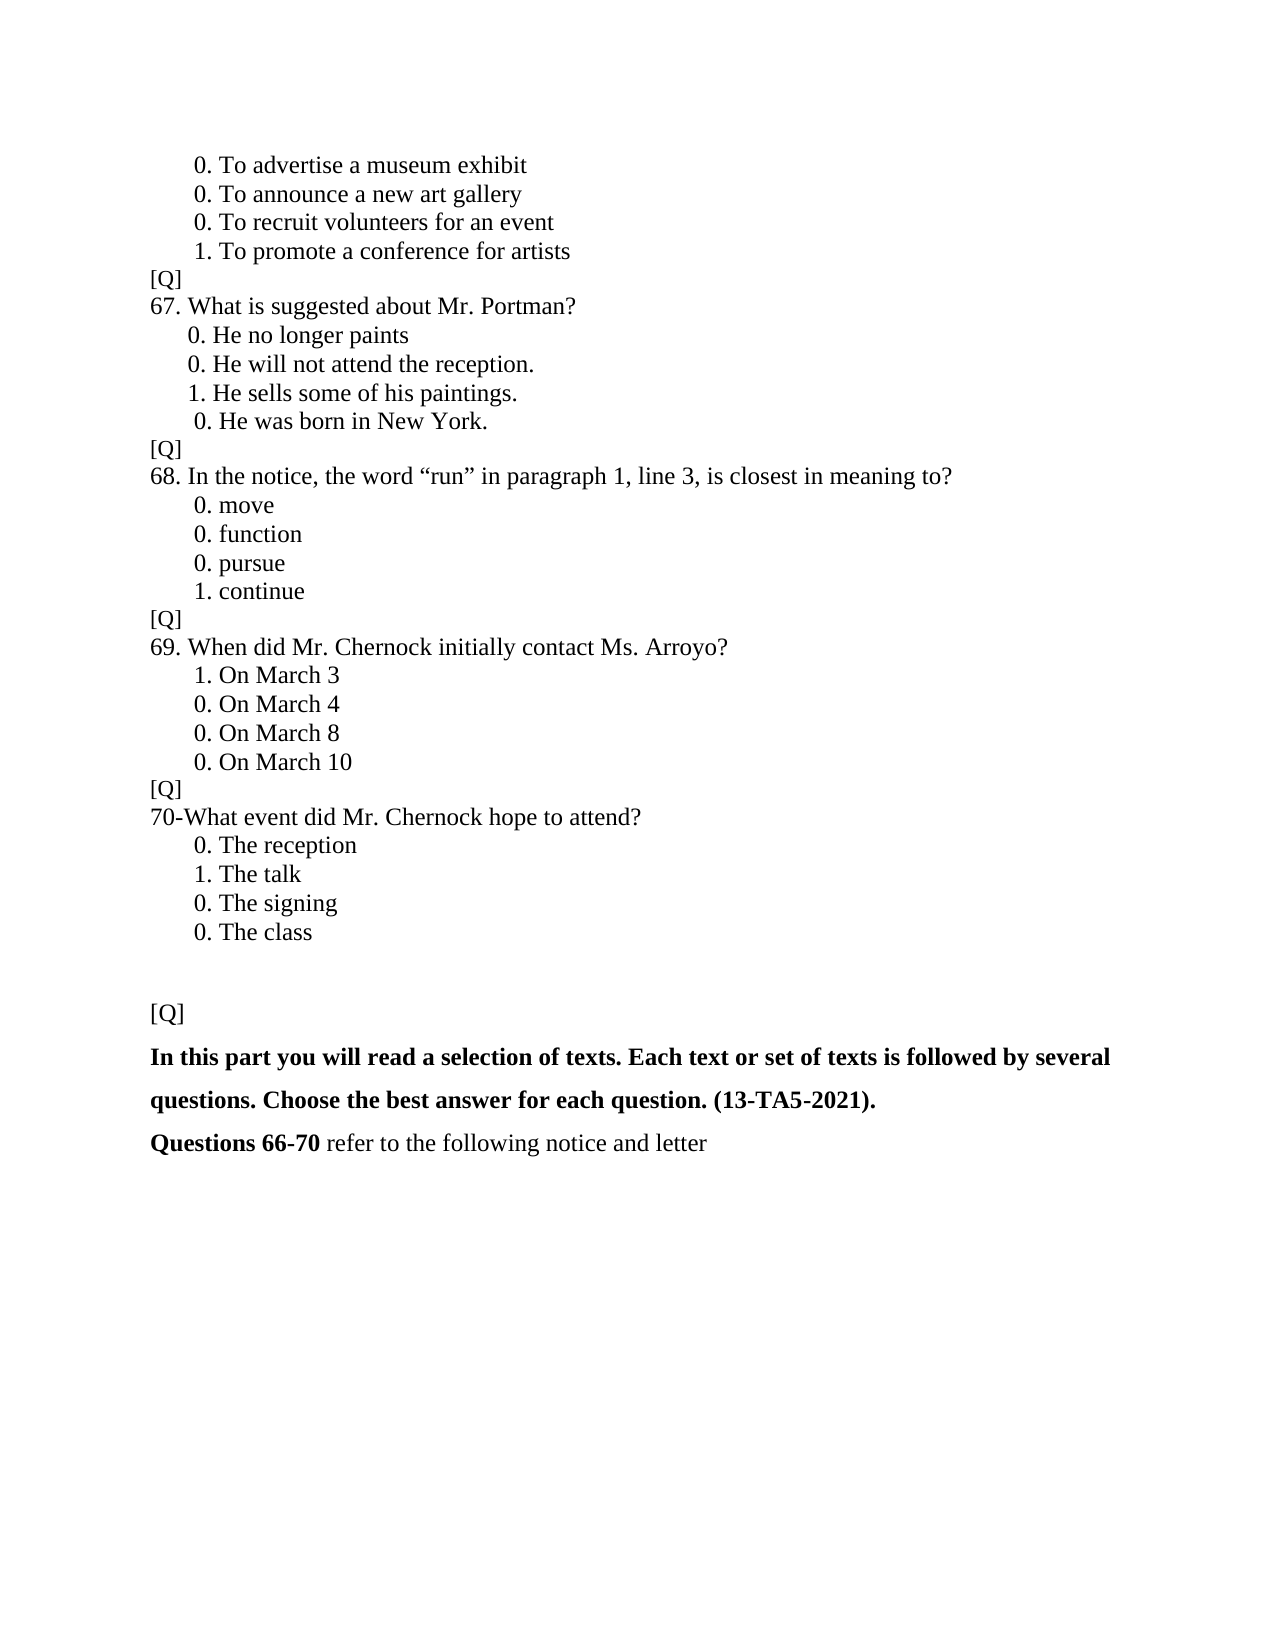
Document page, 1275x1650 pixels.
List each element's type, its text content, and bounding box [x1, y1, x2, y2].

list 0. He will not attend the reception. [150, 349, 1125, 378]
list 1. To promote a conference for artists [150, 236, 1125, 265]
list 0. On March 4 [150, 689, 1125, 718]
list 0. He no longer paints [150, 320, 1125, 349]
list 0. To advertise a museum exhibit [150, 150, 1125, 179]
list 69. When did Mr. Chernock initially contact Ms. Arroyo? [150, 632, 1125, 660]
list [Q] [150, 998, 1125, 1027]
list In this part you will read a selection of texts. Each text or set of texts is followed by several questions. Choose the best answer for each question. (13-TA5-2021). [150, 1042, 1125, 1113]
list [Q] [150, 435, 1125, 461]
list 0. The reception [150, 830, 1125, 859]
list 0. To announce a new art gallery [150, 179, 1125, 207]
list 1. He sells some of his paintings. [150, 378, 1125, 406]
list 0. On March 8 [150, 718, 1125, 747]
list 0. On March 10 [150, 747, 1125, 775]
list 0. He was born in New York. [150, 406, 1125, 435]
list 67. What is suggested about Mr. Portman? [150, 291, 1125, 320]
list [Q] [150, 775, 1125, 802]
list 0. The class [150, 917, 1125, 945]
list 68. In the notice, the word “run” in paragraph 1, line 3, is closest in meaning to? 0. move 0. function 0. pursue 1. continue [150, 461, 1125, 605]
list [Q] [150, 265, 1125, 291]
list 0. The signing [150, 888, 1125, 917]
list Questions 66-70 refer to the following notice and letter [150, 1128, 1125, 1157]
list 1. The talk [150, 859, 1125, 888]
list 70-What event did Mr. Chernock hope to attend? [150, 802, 1125, 830]
list [Q] [150, 605, 1125, 632]
list 0. To recruit volunteers for an event [150, 207, 1125, 236]
list 1. On March 3 [150, 660, 1125, 689]
